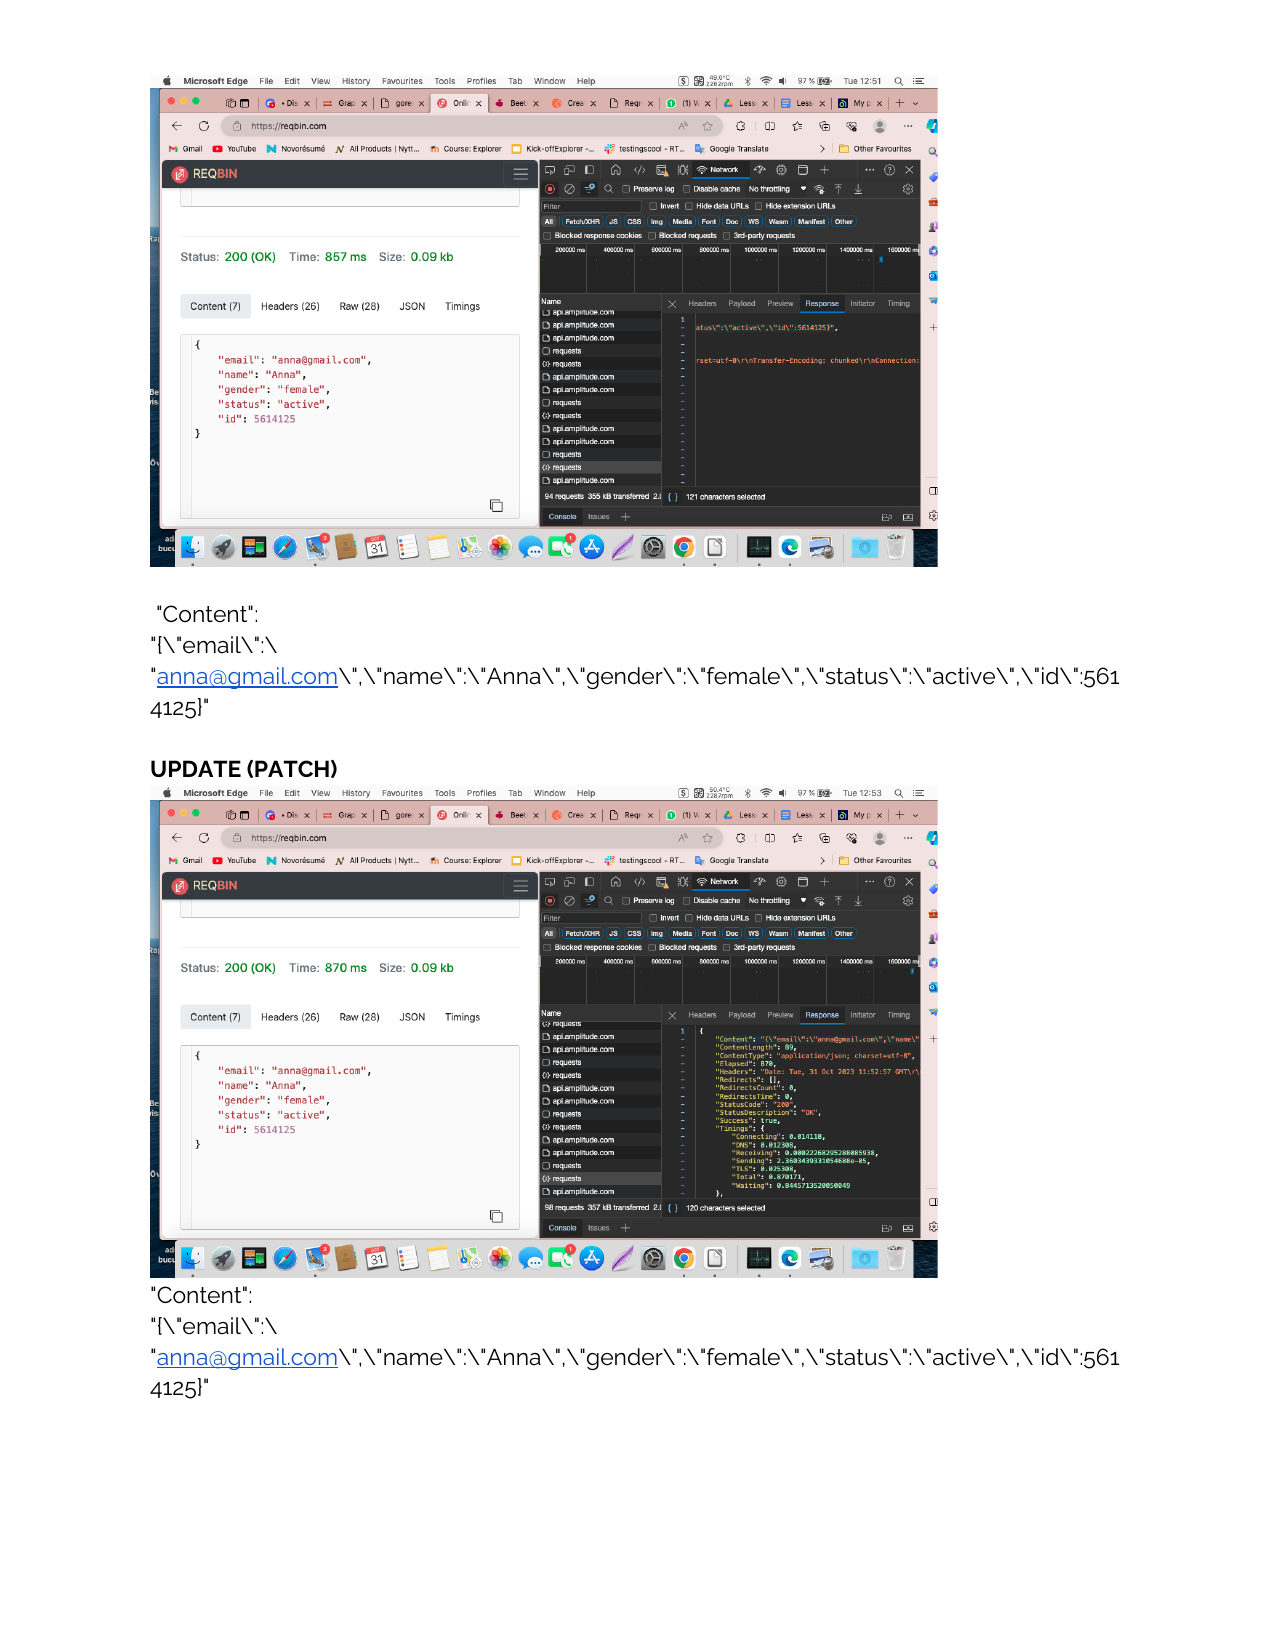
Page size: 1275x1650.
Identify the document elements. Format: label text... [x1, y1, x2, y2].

picture [150, 75, 938, 567]
picture [150, 786, 938, 1278]
text "Content": "{\"email\":\"anna@gmail.com\",\"name\":\"Anna\",\"gender\":\"female\",\"status\":\"active\",\"id\":5614125}" [150, 1282, 1125, 1401]
text "Content": "{\"email\":\"anna@gmail.com\",\"name\":\"Anna\",\"gender\":\"female\",\"status\":\"active\",\"id\":5614125}" [150, 601, 1125, 721]
